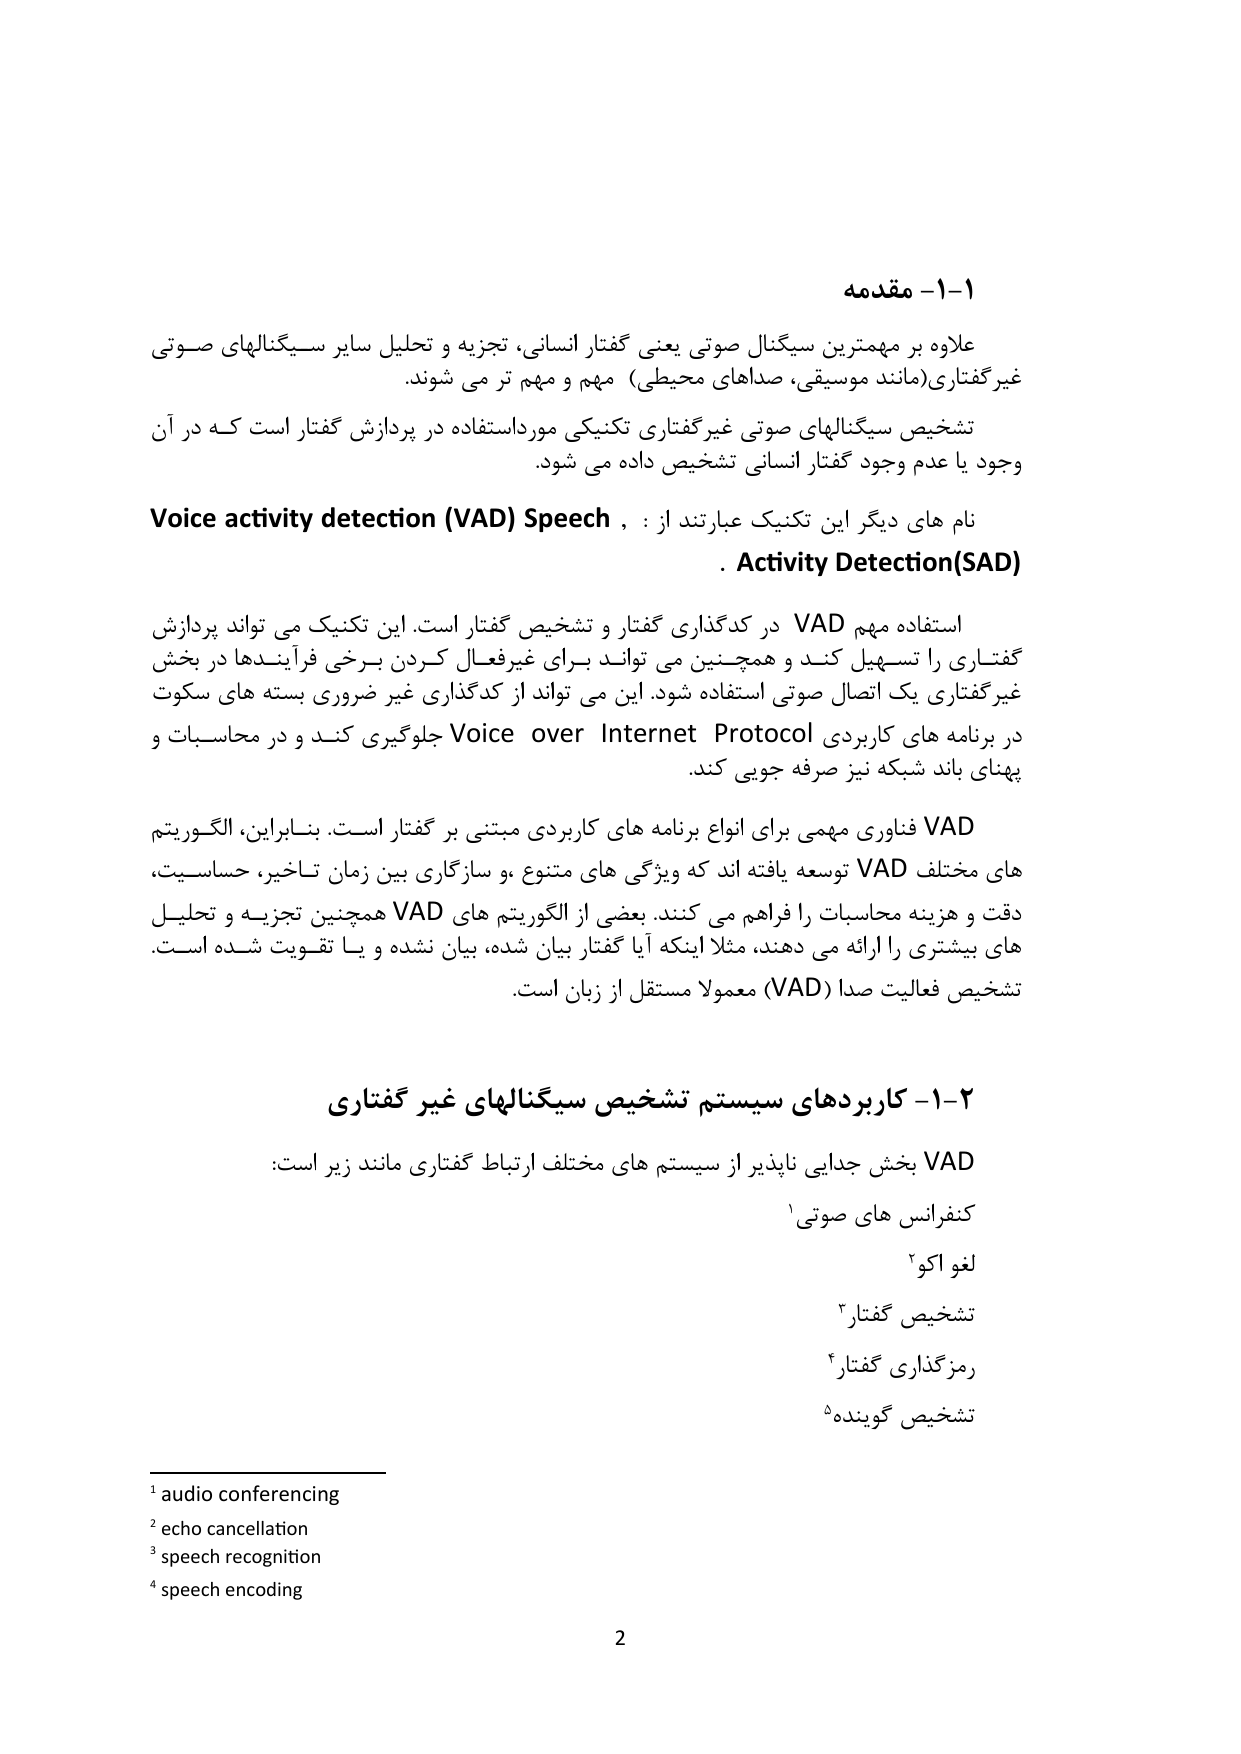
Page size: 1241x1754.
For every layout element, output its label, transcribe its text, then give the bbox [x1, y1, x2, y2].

text 1-2- کاربردهای سیستم تشخیص سیگنالهای غیر گفتاری [150, 1087, 1022, 1120]
text تشخیص گفتار [150, 1303, 1022, 1332]
text کنفرانس های صوتی [150, 1202, 1022, 1231]
text علاوه بر مهمترین سیگنال صوتی یعنی گفتار انسانی، تجزیه و تحلیل سایر سیگنالهای صوتی غیرگفتاری(مانند موسیقی، صداهای محیطی) مهم و مهم تر می شوند. [150, 332, 1022, 394]
text VAD بخش جدایی ناپذیر از سیستم های مختلف ارتباط گفتاری مانند زیر است: [150, 1142, 1022, 1180]
text 1-1- مقدمه [150, 277, 1022, 310]
text VAD فناوری مهمی برای انواع برنامه های کاربردی مبتنی بر گفتار است. بنابراین، الگوریتم های مختلف VAD توسعه یافته اند که ویژگی های متنوع ،و سازگاری بین زمان تاخیر، حساسیت، دقت و هزینه محاسبات را فراهم می کنند. بعضی از الگوریتم های VAD همچنین تجزیه و تحلیل های بیشتری را ارائه می دهند، مثلا اینکه آیا گفتار بیان شده، بیان نشده و یا تقویت شده است. تشخیص فعالیت صدا (VAD) معمولا مستقل از زبان است. [150, 807, 1022, 1007]
text نام های دیگر این تکنیک عبارتند از : , Voice activity detection (VAD) Speech Activity Detection(SAD) . [150, 499, 1022, 581]
text لغو اکو [150, 1252, 1022, 1282]
text تشخیص سیگنالهای صوتی غیرگفتاری تکنیکی مورداستفاده در پردازش گفتار است که در آن وجود یا عدم وجود گفتار انسانی تشخیص داده می شود. [150, 416, 1022, 478]
text رمزگذاری گفتار [150, 1353, 1022, 1382]
text استفاده مهم VAD در کدگذاری گفتار و تشخیص گفتار است. این تکنیک می تواند پردازش گفتاری را تسهیل کند و همچنین می تواند برای غیرفعال کردن برخی فرآیندها در بخش غیرگفتاری یک اتصال صوتی استفاده شود. این می تواند از کدگذاری غیر ضروری بسته های سکوت در برنامه های کاربردی Voice over Internet Protocol جلوگیری کند و در محاسبات و پهنای باند شبکه نیز صرفه جویی کند. [150, 604, 1022, 786]
text تشخیص گوینده [150, 1403, 1022, 1432]
